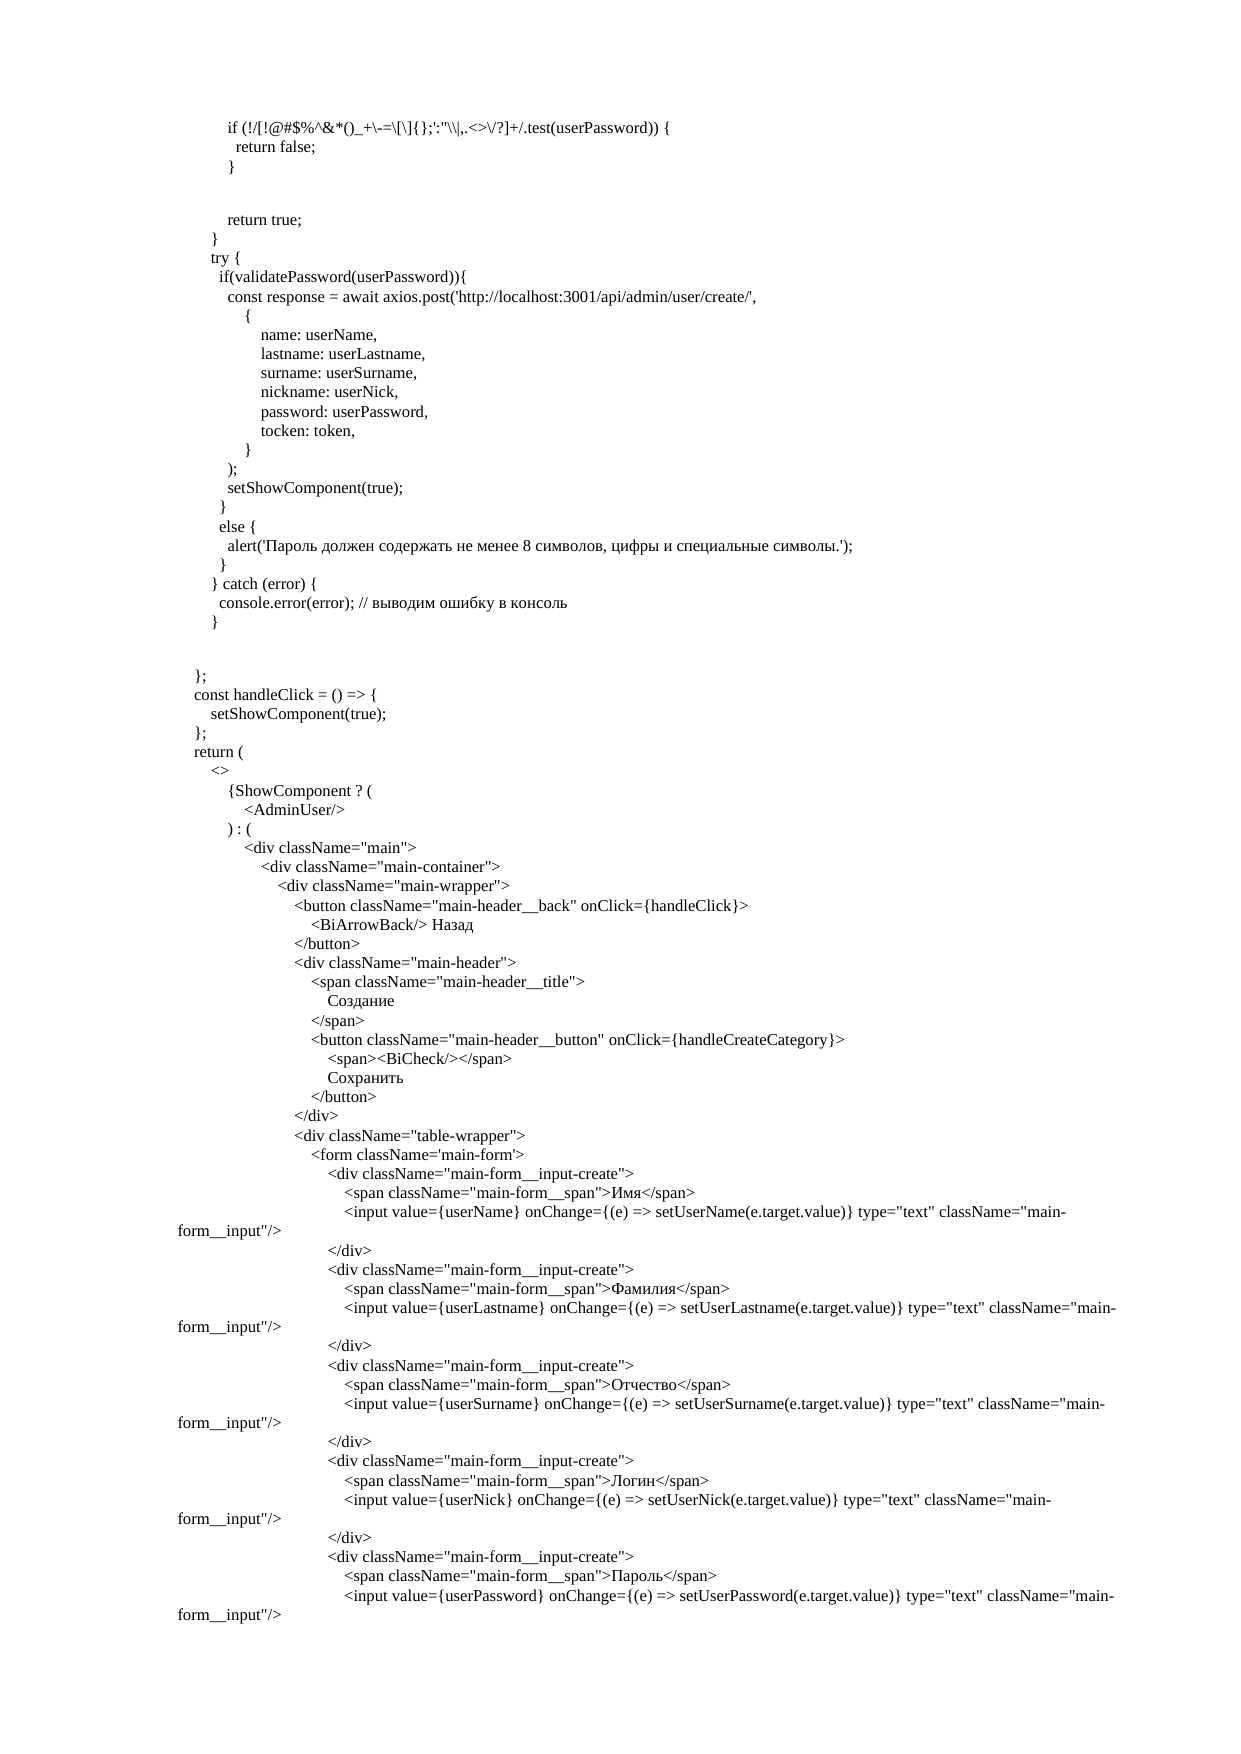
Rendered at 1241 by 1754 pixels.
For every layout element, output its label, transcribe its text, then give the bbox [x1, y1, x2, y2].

text <div className="main-form__input-create"> [177, 1355, 1152, 1374]
text nickname: userNick, [177, 382, 1152, 401]
text console.error(error); // выводим ошибку в консоль [177, 593, 1152, 612]
text password: userPassword, [177, 401, 1152, 421]
text <span className="main-form__span">Отчество</span> [177, 1374, 1152, 1394]
text surname: userSurname, [177, 363, 1152, 382]
text } [177, 497, 1152, 516]
text <button className="main-header__back" onClick={handleClick}> [177, 895, 1152, 914]
text Сохранить [177, 1068, 1152, 1087]
text <BiArrowBack/> Назад [177, 914, 1152, 934]
text <input value={userSurname} onChange={(e) => setUserSurname(e.target.value)} type="text" className="main-form__input"/> [177, 1394, 1152, 1432]
text <span className="main-form__span">Имя</span> [177, 1183, 1152, 1202]
text </button> [177, 1087, 1152, 1106]
text } catch (error) { [177, 574, 1152, 593]
text return true; [177, 210, 1152, 229]
text </div> [177, 1432, 1152, 1451]
text <div className="table-wrapper"> [177, 1125, 1152, 1144]
text </button> [177, 934, 1152, 953]
text return ( [177, 742, 1152, 761]
text <div className="main-container"> [177, 857, 1152, 876]
text setShowComponent(true); [177, 478, 1152, 497]
text const response = await axios.post('http://localhost:3001/api/admin/user/create/', [177, 286, 1152, 306]
text setShowComponent(true); [177, 704, 1152, 723]
text } [177, 229, 1152, 248]
text </span> [177, 1010, 1152, 1029]
text lastname: userLastname, [177, 344, 1152, 363]
text <div className="main-form__input-create"> [177, 1259, 1152, 1279]
text ); [177, 459, 1152, 478]
text try { [177, 248, 1152, 267]
text <> [177, 761, 1152, 780]
text <button className="main-header__button" onClick={handleCreateCategory}> [177, 1029, 1152, 1049]
text <div className="main-header"> [177, 953, 1152, 972]
text if (!/[!@#$%^&*()_+\-=\[\]{};':"\\|,.<>\/?]+/.test(userPassword)) { [177, 118, 1152, 137]
text const handleClick = () => { [177, 684, 1152, 704]
text } [177, 612, 1152, 631]
text <AdminUser/> [177, 799, 1152, 819]
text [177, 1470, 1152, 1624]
text <span className="main-form__span">Фамилия</span> [177, 1279, 1152, 1298]
text { [177, 306, 1152, 325]
text Создание [177, 991, 1152, 1010]
text <span className="main-header__title"> [177, 972, 1152, 991]
text <div className="main-form__input-create"> [177, 1451, 1152, 1470]
text <input value={userLastname} onChange={(e) => setUserLastname(e.target.value)} type="text" className="main-form__input"/> [177, 1298, 1152, 1336]
text </div> [177, 1240, 1152, 1259]
text <div className="main"> [177, 838, 1152, 857]
text <form className='main-form'> [177, 1144, 1152, 1164]
text tocken: token, [177, 421, 1152, 440]
text {ShowComponent ? ( [177, 780, 1152, 799]
text <input value={userName} onChange={(e) => setUserName(e.target.value)} type="text" className="main-form__input"/> [177, 1202, 1152, 1240]
text name: userName, [177, 325, 1152, 344]
text } [177, 555, 1152, 574]
text </div> [177, 1106, 1152, 1125]
text return false; [177, 137, 1152, 156]
text if(validatePassword(userPassword)){ [177, 267, 1152, 286]
text else { [177, 516, 1152, 536]
text }; [177, 723, 1152, 742]
text } [177, 440, 1152, 459]
text } [177, 156, 1152, 176]
text <div className="main-wrapper"> [177, 876, 1152, 895]
text </div> [177, 1336, 1152, 1355]
text }; [177, 665, 1152, 684]
text alert('Пароль должен содержать не менее 8 символов, цифры и специальные символы.'); [177, 536, 1152, 555]
text <div className="main-form__input-create"> [177, 1164, 1152, 1183]
text ) : ( [177, 819, 1152, 838]
text <span><BiCheck/></span> [177, 1049, 1152, 1068]
